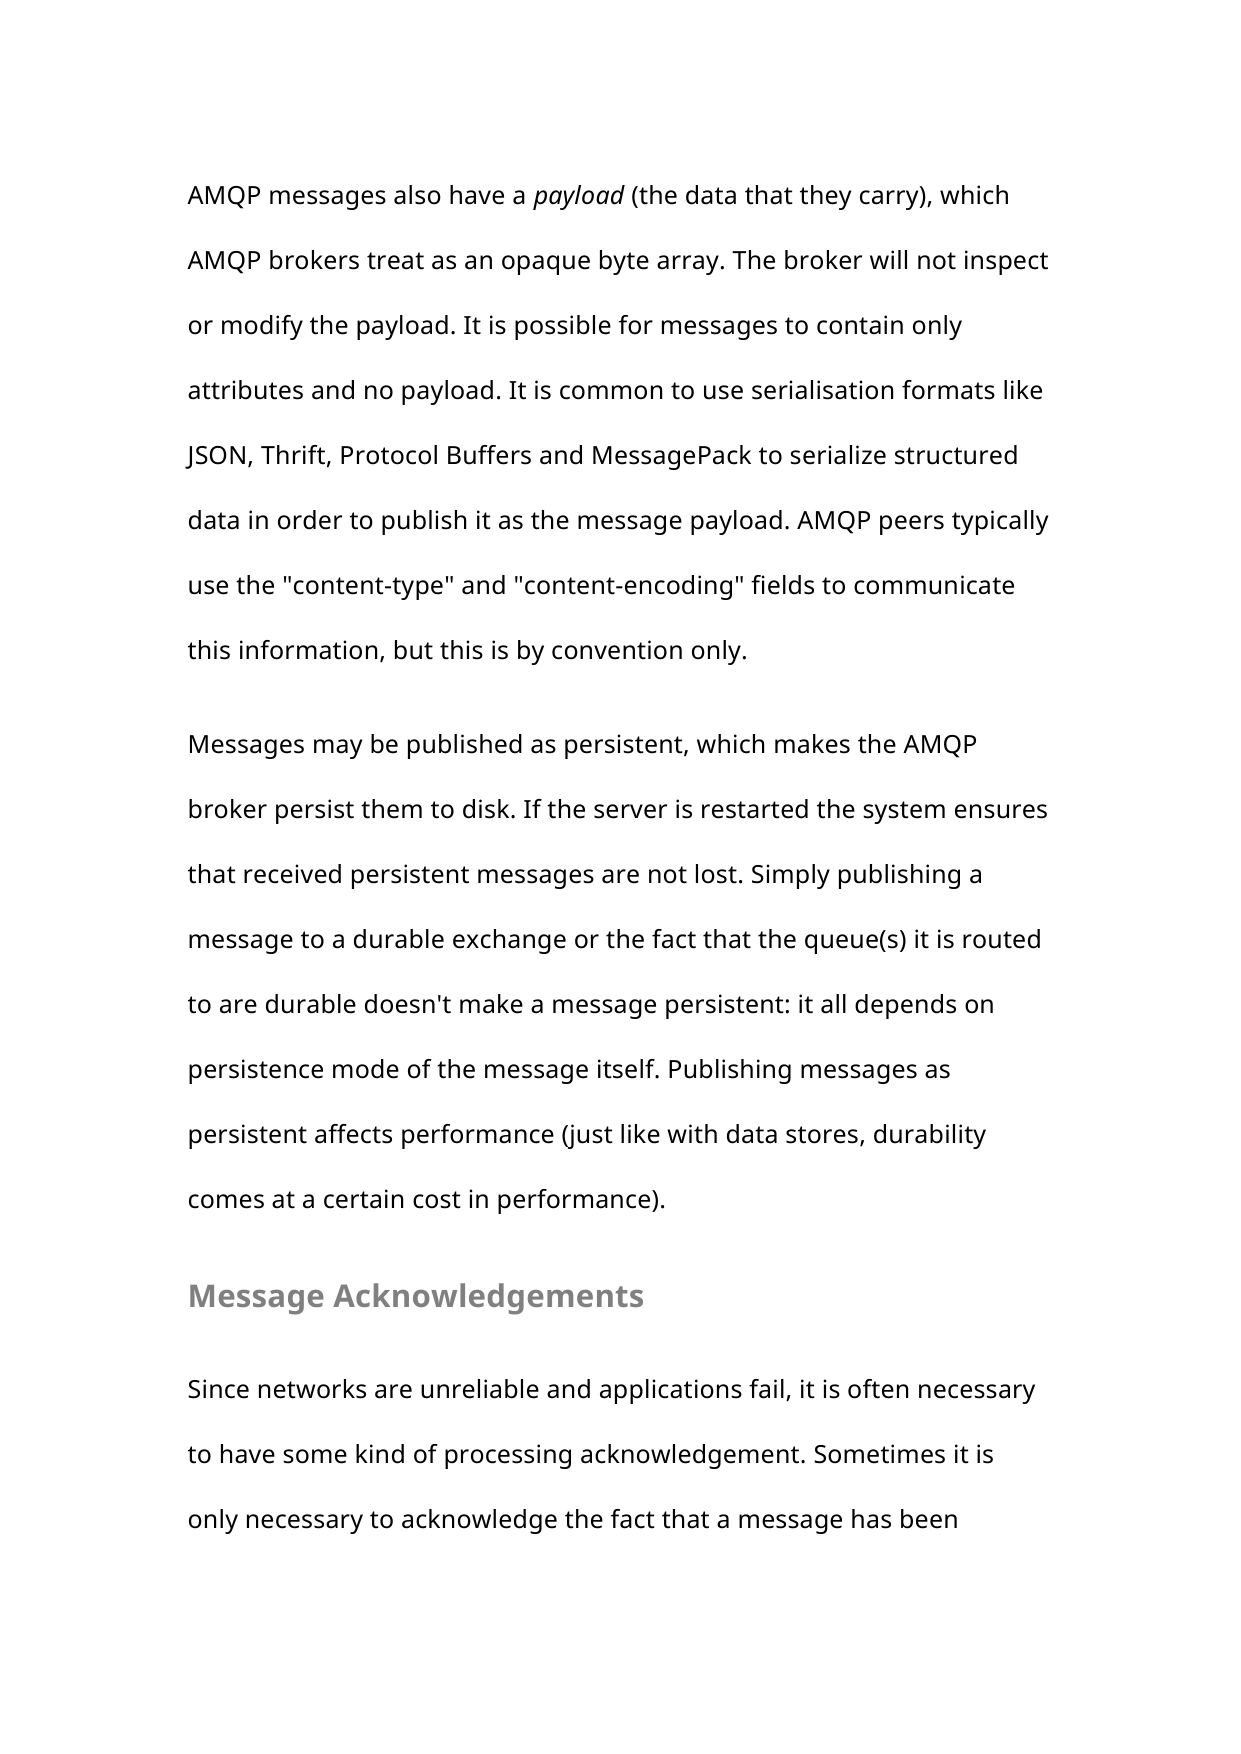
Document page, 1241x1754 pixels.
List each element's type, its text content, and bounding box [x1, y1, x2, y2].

text Messages may be published as persistent, which makes the AMQP broker persist them to disk. If the server is restarted the system ensures that received persistent messages are not lost. Simply publishing a message to a durable exchange or the fact that the queue(s) it is routed to are durable doesn't make a message persistent: it all depends on persistence mode of the message itself. Publishing messages as persistent affects performance (just like with data stores, durability comes at a certain cost in performance). [187, 711, 1053, 1231]
text AMQP messages also have a payload (the data that they carry), which AMQP brokers treat as an opaque byte array. The broker will not inspect or modify the payload. It is possible for messages to contain only attributes and no payload. It is common to use serialisation formats like JSON, Thrift, Protocol Buffers and MessagePack to serialize structured data in order to publish it as the message payload. AMQP peers typically use the "content-type" and "content-encoding" fields to communicate this information, but this is by convention only. [187, 162, 1053, 682]
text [187, 1357, 1053, 1552]
text Message Acknowledgements [187, 1262, 1053, 1327]
